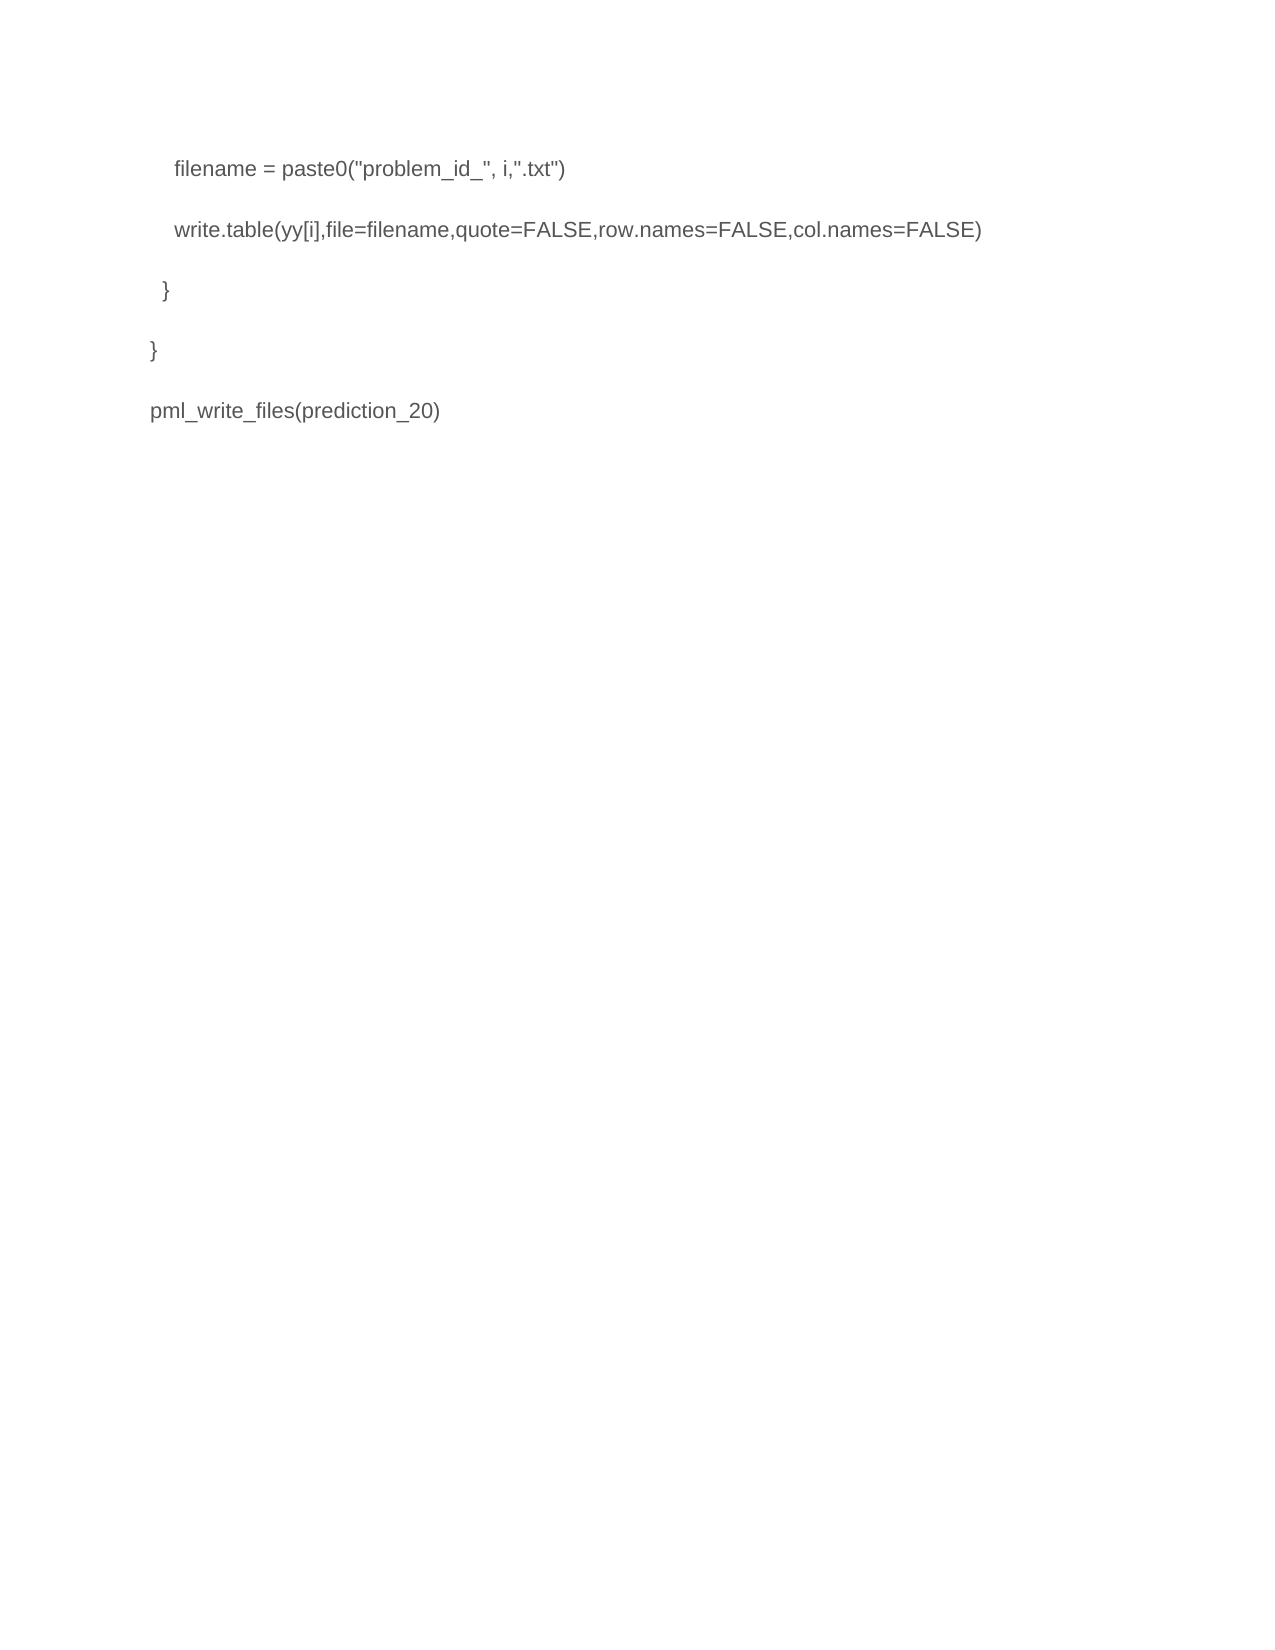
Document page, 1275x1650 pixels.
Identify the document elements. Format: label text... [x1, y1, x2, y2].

text filename = paste0("problem_id_", i,".txt") [150, 150, 1125, 181]
text pml_write_files(prediction_20) [150, 392, 1125, 423]
text } [150, 271, 1125, 302]
text } [150, 331, 1125, 362]
text write.table(yy[i],file=filename,quote=FALSE,row.names=FALSE,col.names=FALSE) [150, 210, 1125, 242]
